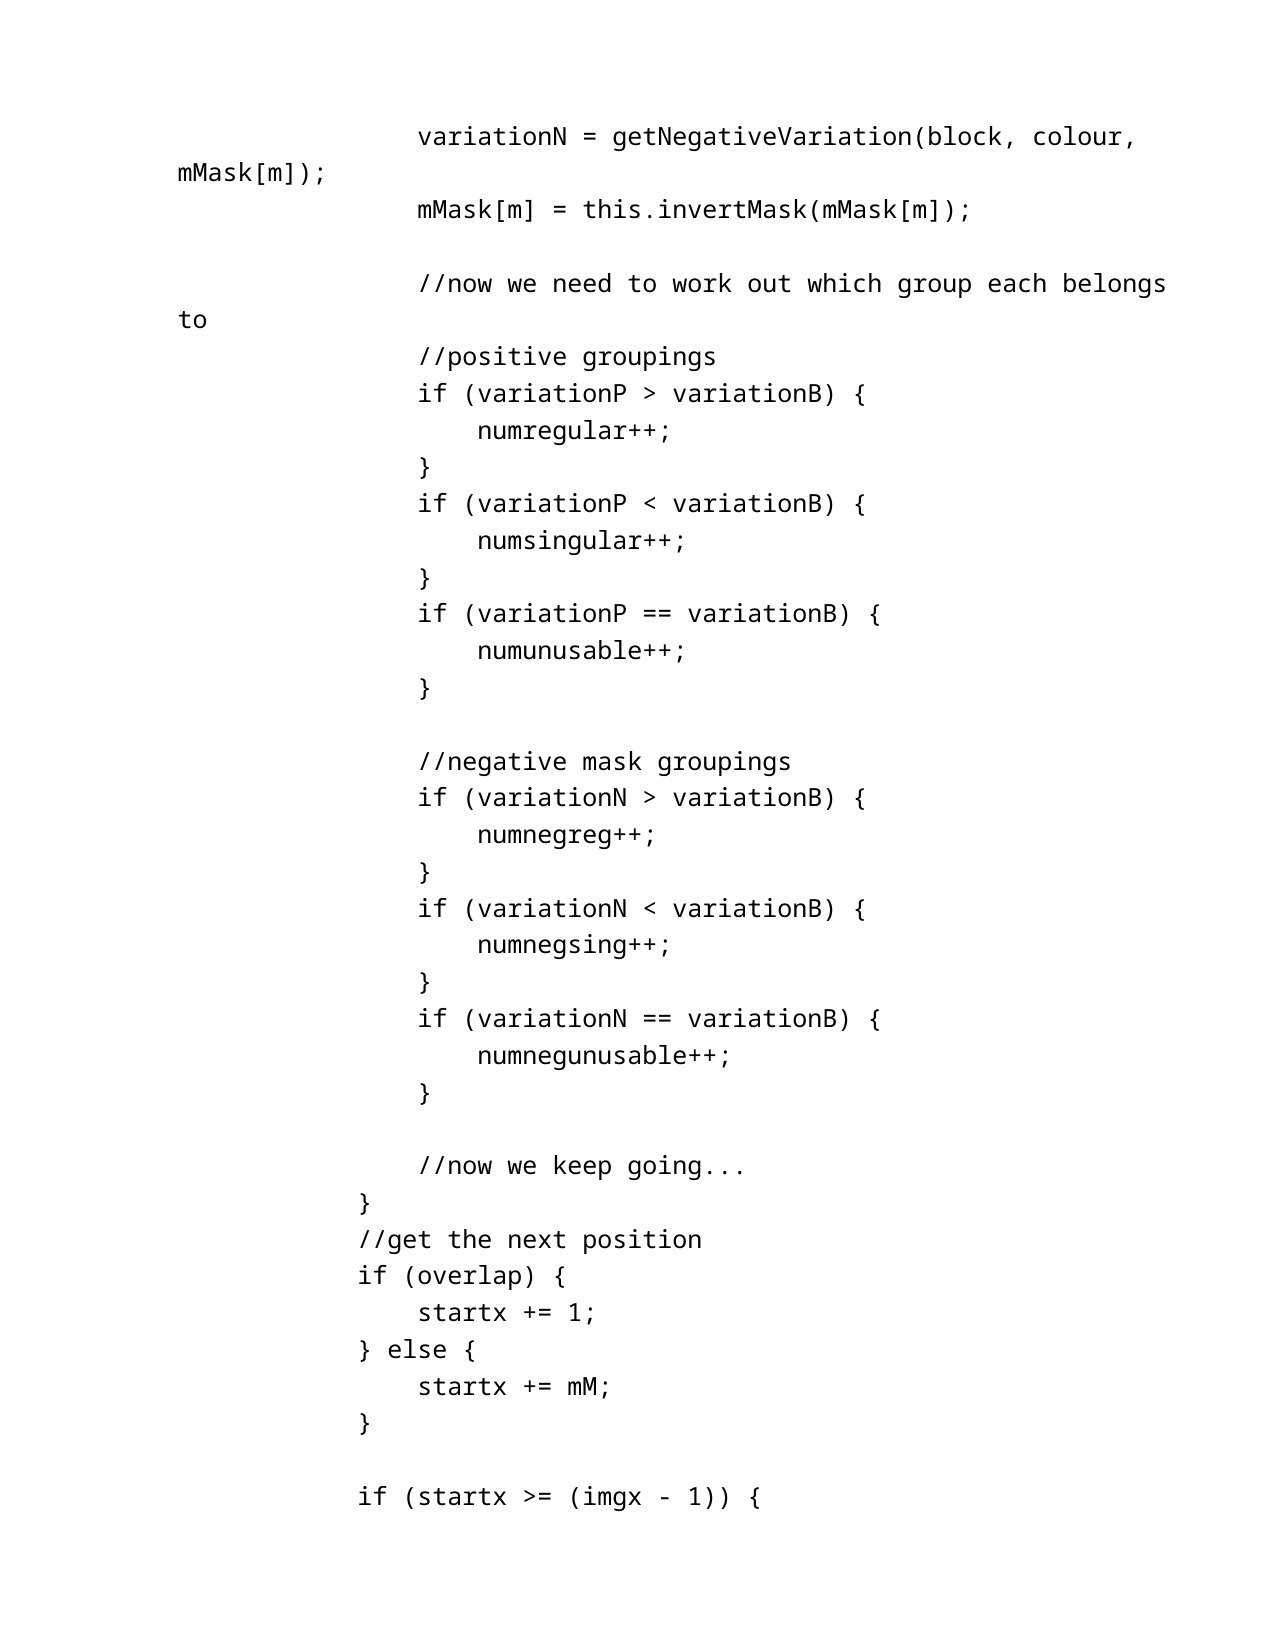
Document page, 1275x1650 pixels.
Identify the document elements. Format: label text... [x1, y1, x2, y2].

list //now we need to work out which group each belongs to [177, 265, 1186, 336]
list //positive groupings [177, 339, 1186, 373]
list if (overlap) { [177, 1258, 1186, 1292]
list if (variationP > variationB) { [177, 376, 1186, 409]
list if (variationN > variationB) { [177, 780, 1186, 814]
list numnegsing++; [177, 927, 1186, 961]
list } [177, 853, 1186, 888]
list mMask[m] = this.invertMask(mMask[m]); [177, 192, 1186, 226]
list if (variationN == variationB) { [177, 1001, 1186, 1035]
list variationN = getNegativeVariation(block, colour, mMask[m]); [177, 118, 1186, 189]
list } [177, 1405, 1186, 1439]
list numnegreg++; [177, 817, 1186, 851]
list if (variationN < variationB) { [177, 890, 1186, 924]
list numregular++; [177, 412, 1186, 446]
list } else { [177, 1332, 1186, 1366]
list startx += 1; [177, 1295, 1186, 1329]
list } [177, 1184, 1186, 1218]
list if (startx >= (imgx - 1)) { [177, 1479, 1186, 1513]
list startx += mM; [177, 1368, 1186, 1402]
list } [177, 964, 1186, 998]
list if (variationP < variationB) { [177, 486, 1186, 520]
list } [177, 670, 1186, 704]
list numsingular++; [177, 523, 1186, 557]
list numnegunusable++; [177, 1037, 1186, 1071]
list if (variationP == variationB) { [177, 596, 1186, 630]
list //now we keep going... [177, 1148, 1186, 1182]
list //get the next position [177, 1221, 1186, 1255]
list } [177, 449, 1186, 483]
list } [177, 1074, 1186, 1108]
list //negative mask groupings [177, 743, 1186, 777]
list } [177, 559, 1186, 593]
list numunusable++; [177, 633, 1186, 667]
